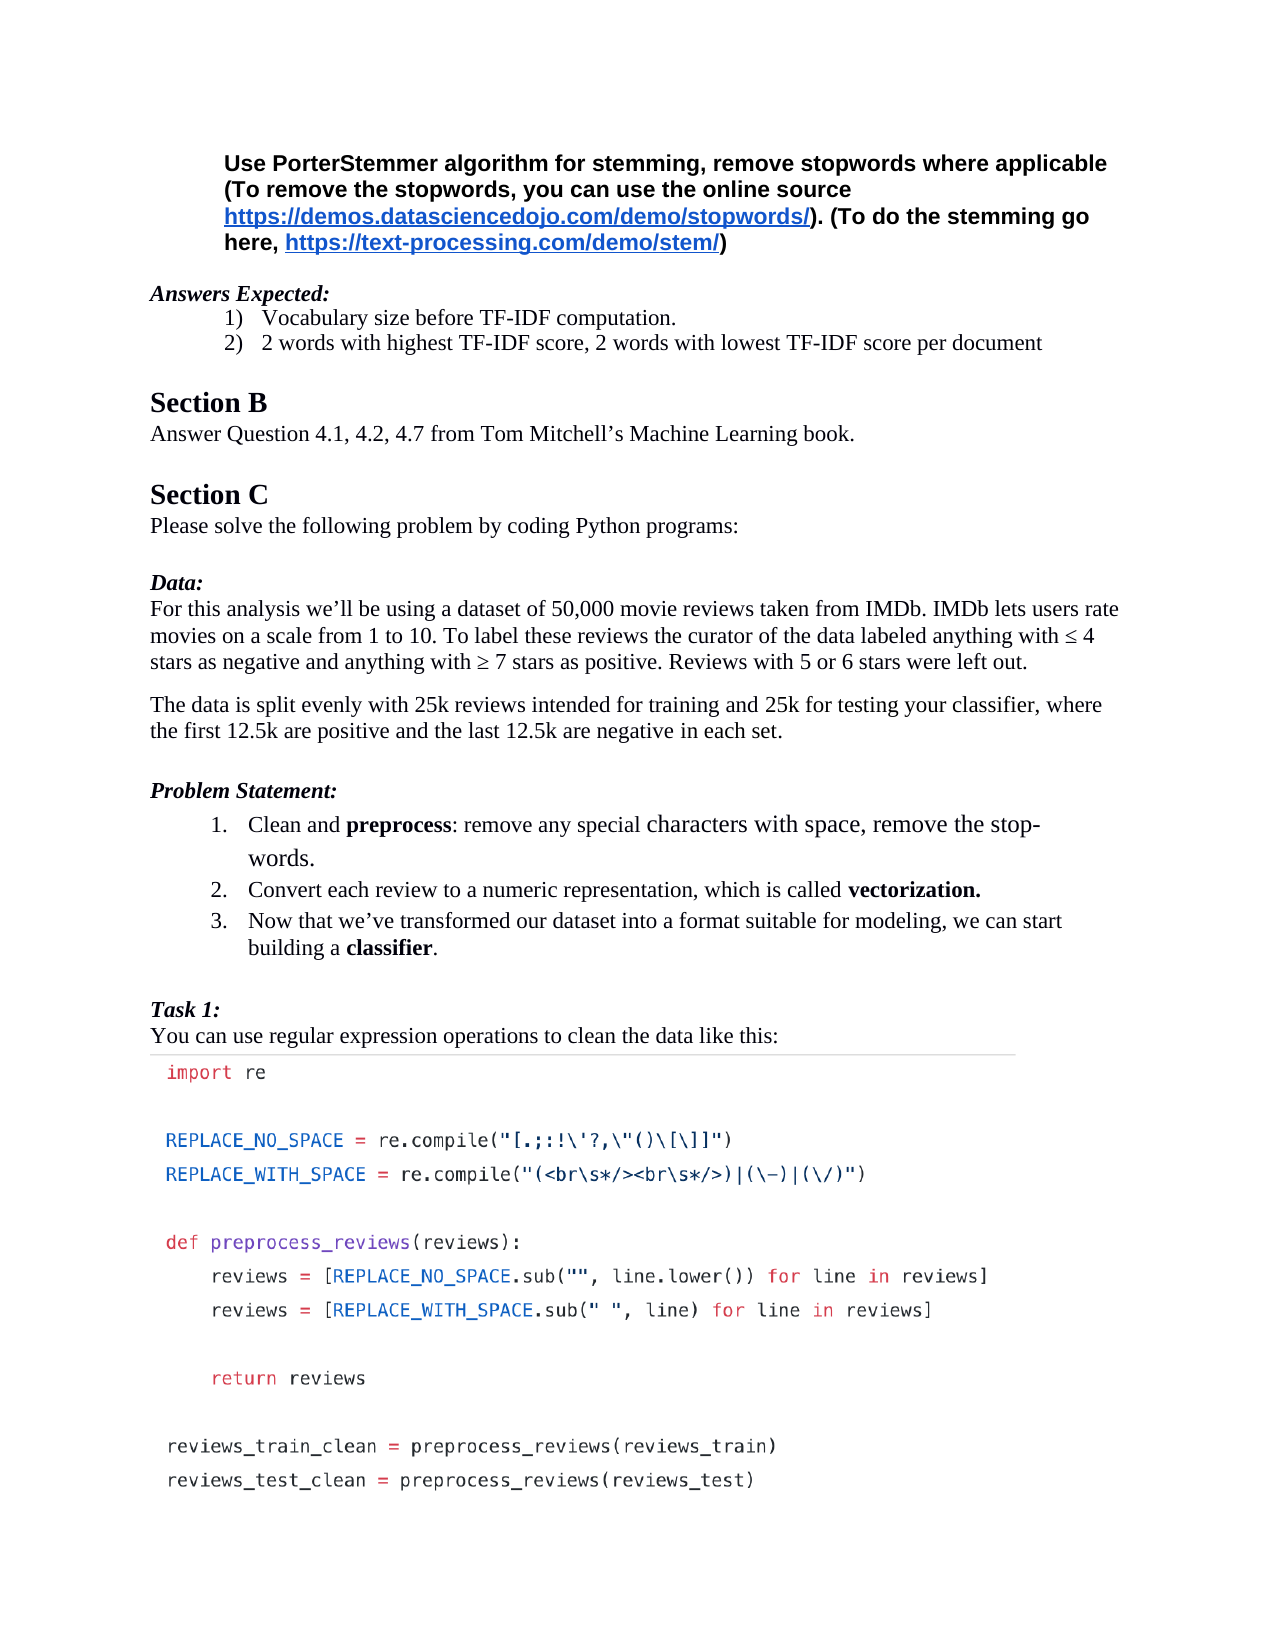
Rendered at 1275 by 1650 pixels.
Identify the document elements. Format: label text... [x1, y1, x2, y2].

list Clean and preprocess: remove any special characters with space, remove the stop-words. [210, 809, 1098, 871]
text Use PorterStemmer algorithm for stemming, remove stopwords where applicable (To remove the stopwords, you can use the online source https://demos.datasciencedojo.com/demo/stopwords/). (To do the stemming go here, https://text-processing.com/demo/stem/) [224, 150, 1125, 255]
text Problem Statement: [150, 777, 1125, 803]
text Task 1: [150, 996, 1125, 1022]
list Convert each review to a numeric representation, which is called vectorization. [210, 877, 1098, 903]
text Data: [150, 569, 1125, 595]
list Vocabulary size before TF-IDF computation. [224, 306, 1117, 331]
text Answer Question 4.1, 4.2, 4.7 from Tom Mitchell’s Machine Learning book. [150, 420, 1125, 447]
list 2 words with highest TF-IDF score, 2 words with lowest TF-IDF score per document [224, 331, 1117, 355]
text You can use regular expression operations to clean the data like this: [150, 1022, 1121, 1048]
text Answers Expected: [150, 282, 1117, 306]
list Now that we’ve transformed our dataset into a format suitable for modeling, we can start building a classifier. [210, 908, 1125, 960]
text Section C [150, 473, 1125, 512]
text Section B [150, 382, 1125, 420]
text For this analysis we’ll be using a dataset of 50,000 movie reviews taken from IMDb. IMDb lets users rate movies on a scale from 1 to 10. To label these reviews the curator of the data labeled anything with ≤ 4 stars as negative and anything with ≥ 7 stars as positive. Reviews with 5 or 6 stars were left out. [150, 595, 1125, 674]
picture [150, 1052, 1016, 1497]
text The data is split evenly with 25k reviews intended for training and 25k for testing your classifier, where the first 12.5k are positive and the last 12.5k are negative in each set. [150, 691, 1125, 744]
text Please solve the following problem by coding Python programs: [150, 512, 1125, 538]
